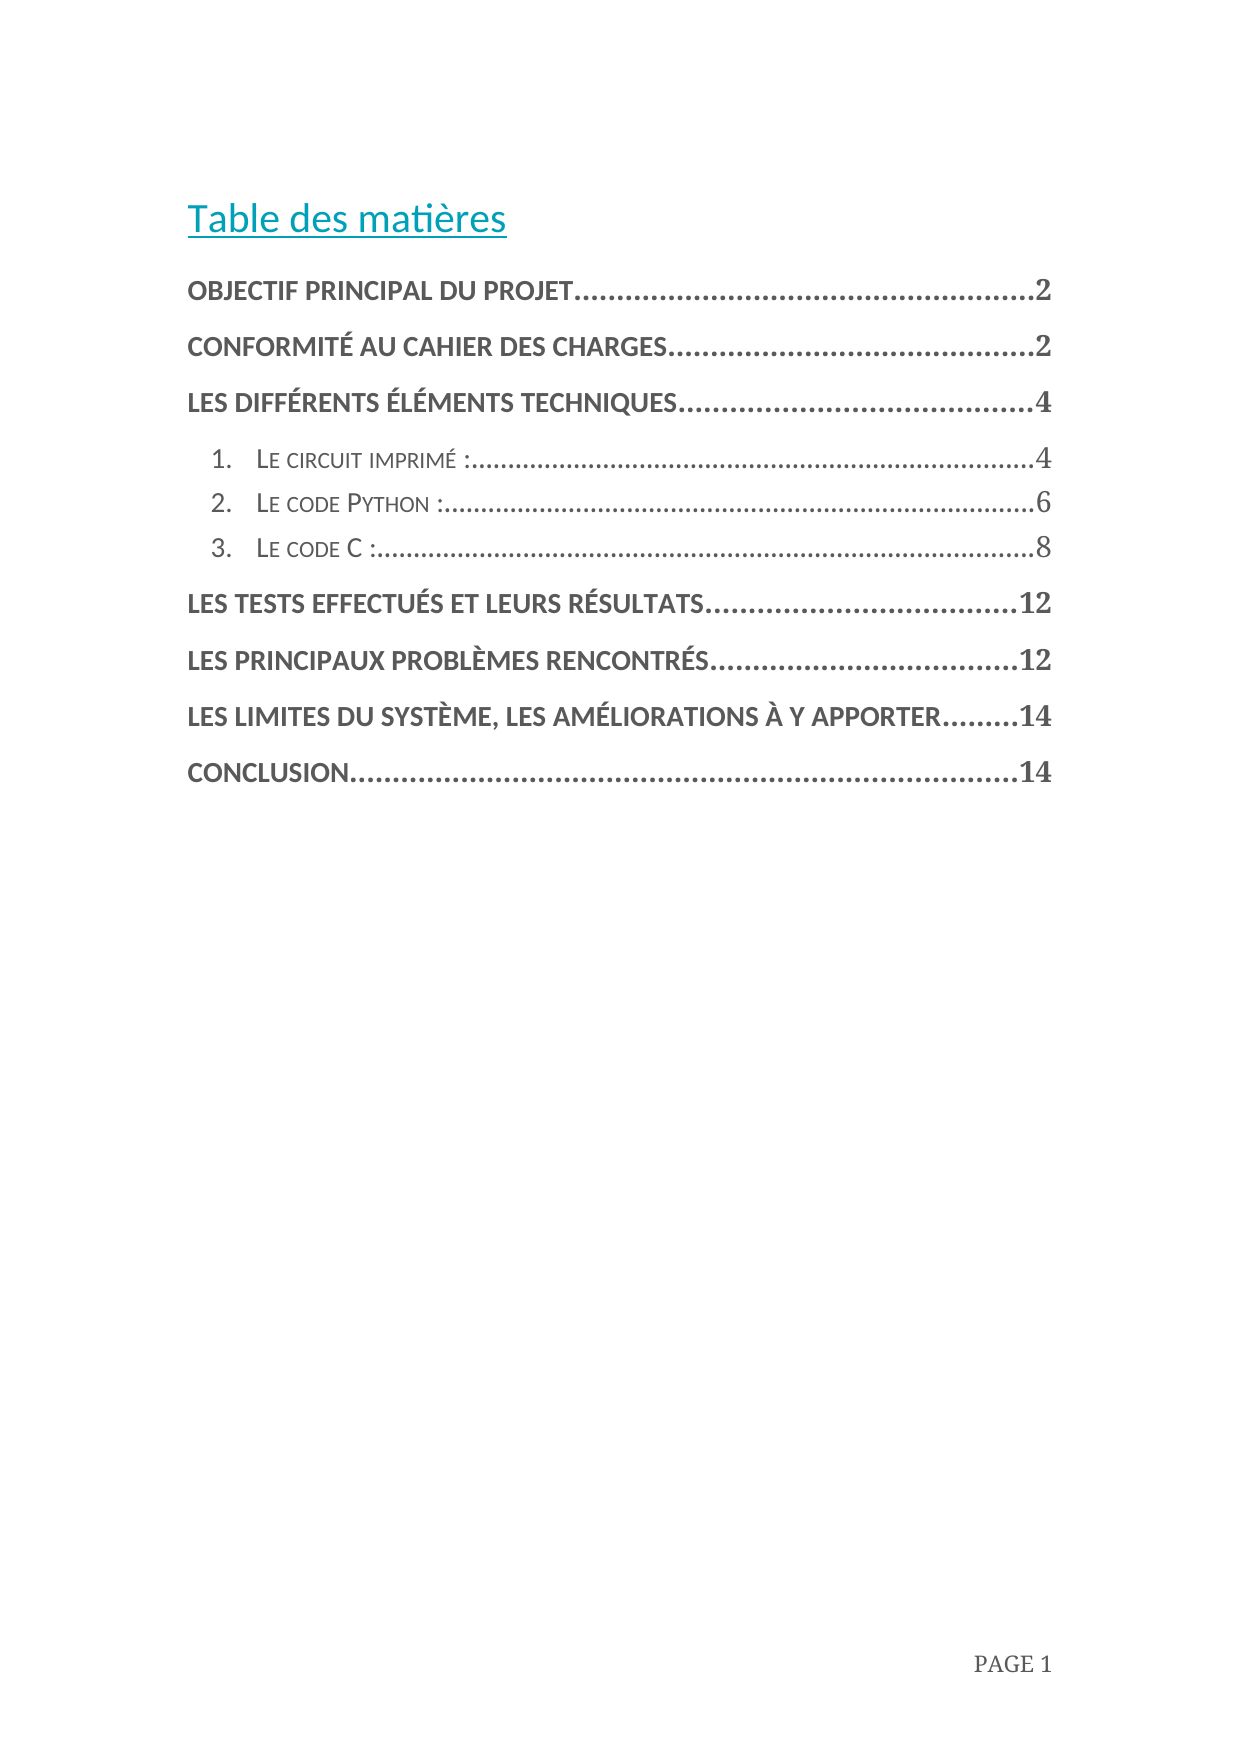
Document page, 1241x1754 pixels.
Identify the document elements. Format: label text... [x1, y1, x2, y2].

text 2. Le code Python : 6 [210, 482, 1053, 521]
text 3. Le code C : 8 [210, 526, 1053, 566]
text Objectif principal du projet 2 [187, 269, 1053, 309]
text Les différents éléments techniques 4 [187, 381, 1053, 421]
text Table des matières [187, 192, 1053, 243]
text Les limites du système, les améliorations à y apporter 14 [187, 695, 1053, 734]
text 1. Le circuit imprimé : 4 [210, 438, 1053, 477]
text Conformité au cahier des charges 2 [187, 325, 1053, 365]
text Les tests effectués et leurs résultats 12 [187, 583, 1053, 622]
text Conclusion 14 [187, 751, 1053, 791]
text Les principaux problèmes rencontrés 12 [187, 639, 1053, 678]
